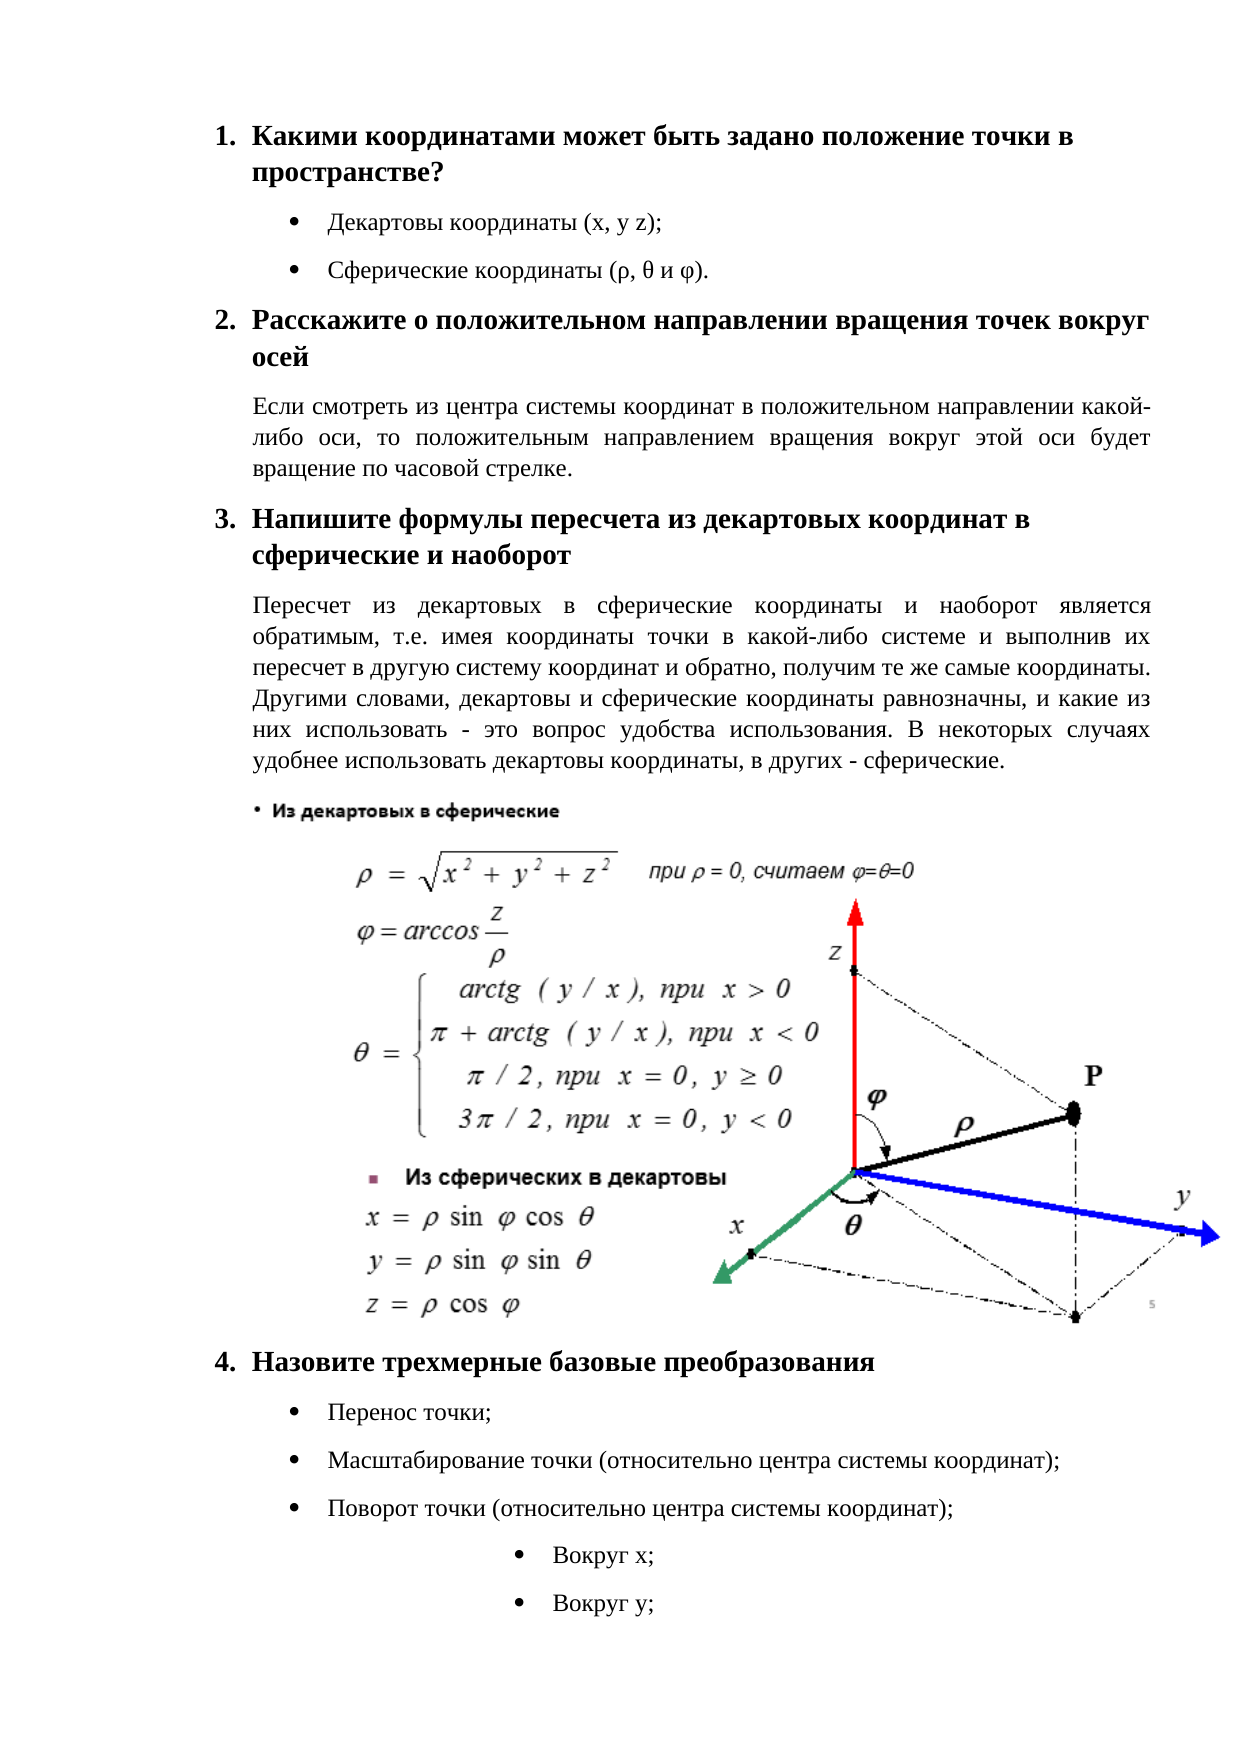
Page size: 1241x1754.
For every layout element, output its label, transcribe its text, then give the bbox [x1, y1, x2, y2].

list Сферические координаты (ρ, θ и φ). [290, 255, 1152, 283]
list Вокруг y; [515, 1588, 1152, 1617]
list Перенос точки; [290, 1397, 1152, 1426]
list Если смотреть из центра системы координат в положительном направлении какой-либо оси, то положительным направлением вращения вокруг этой оси будет вращение по часовой стрелке. [252, 391, 1152, 482]
picture [252, 793, 1227, 1326]
list Напишите формулы пересчета из декартовых координат в сферические и наоборот [214, 501, 1152, 571]
list Назовите трехмерные базовые преобразования [214, 1344, 1152, 1378]
list Вокруг x; [515, 1541, 1152, 1569]
list Декартовы координаты (x, y z); [290, 207, 1152, 236]
list Расскажите о положительном направлении вращения точек вокруг осей [214, 302, 1152, 372]
list Пересчет из декартовых в сферические координаты и наоборот является обратимым, т.е. имея координаты точки в какой-либо системе и выполнив их пересчет в другую систему координат и обратно, получим те же самые координаты. Другими словами, декартовы и сферические координаты равнозначны, и какие из них использовать - это вопрос удобства использования. В некоторых случаях удобнее использовать декартовы координаты, в других - сферические. [252, 590, 1152, 774]
list Поворот точки (относительно центра системы координат); [290, 1493, 1152, 1522]
list Масштабирование точки (относительно центра системы координат); [290, 1445, 1152, 1474]
list Какими координатами может быть задано положение точки в пространстве? [214, 118, 1152, 188]
